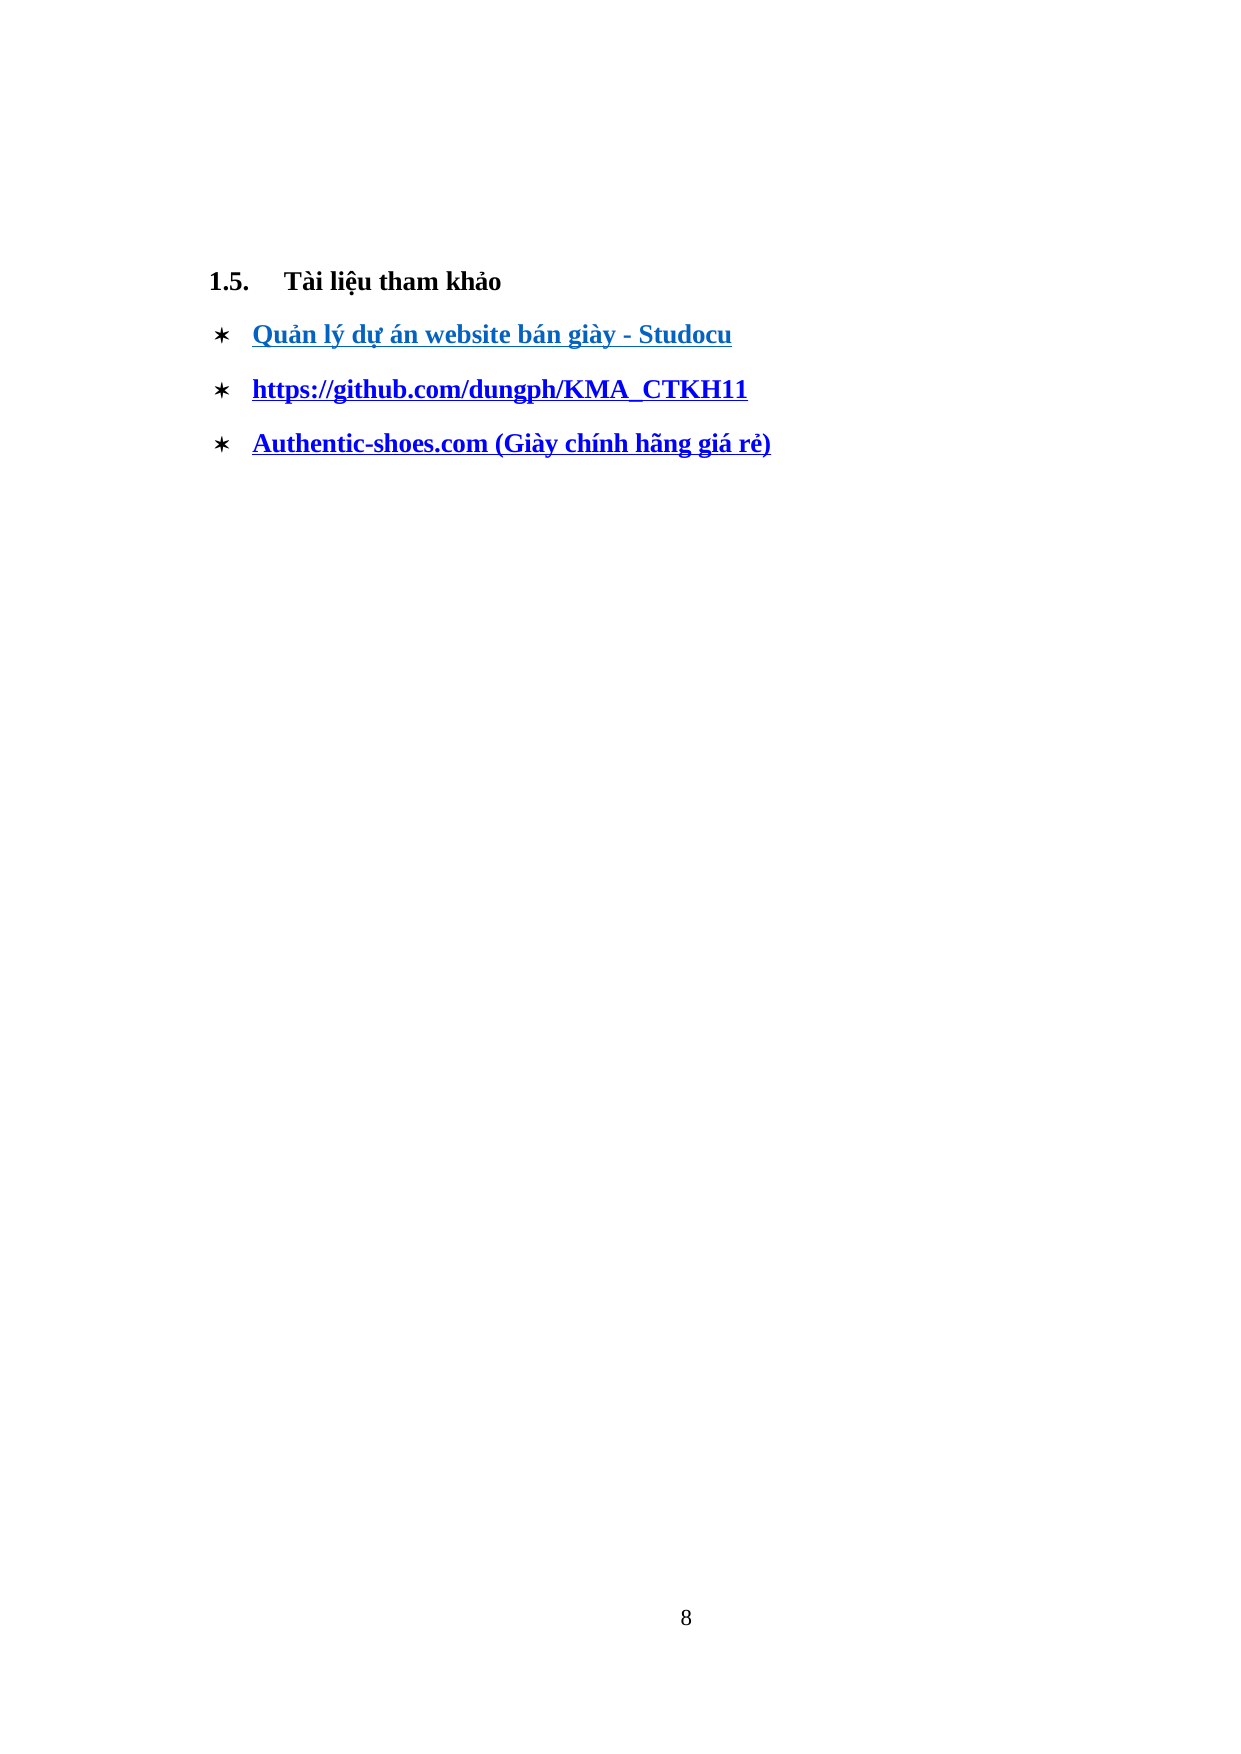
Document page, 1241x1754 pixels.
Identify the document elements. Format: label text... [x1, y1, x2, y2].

list Authentic-shoes.com (Giày chính hãng giá rẻ) [214, 427, 1195, 458]
subtitle Tài liệu tham khảo [209, 265, 1195, 297]
list https://github.com/dungph/KMA_CTKH11 [214, 373, 1195, 404]
list Quản lý dự án website bán giày - Studocu [214, 319, 1195, 350]
